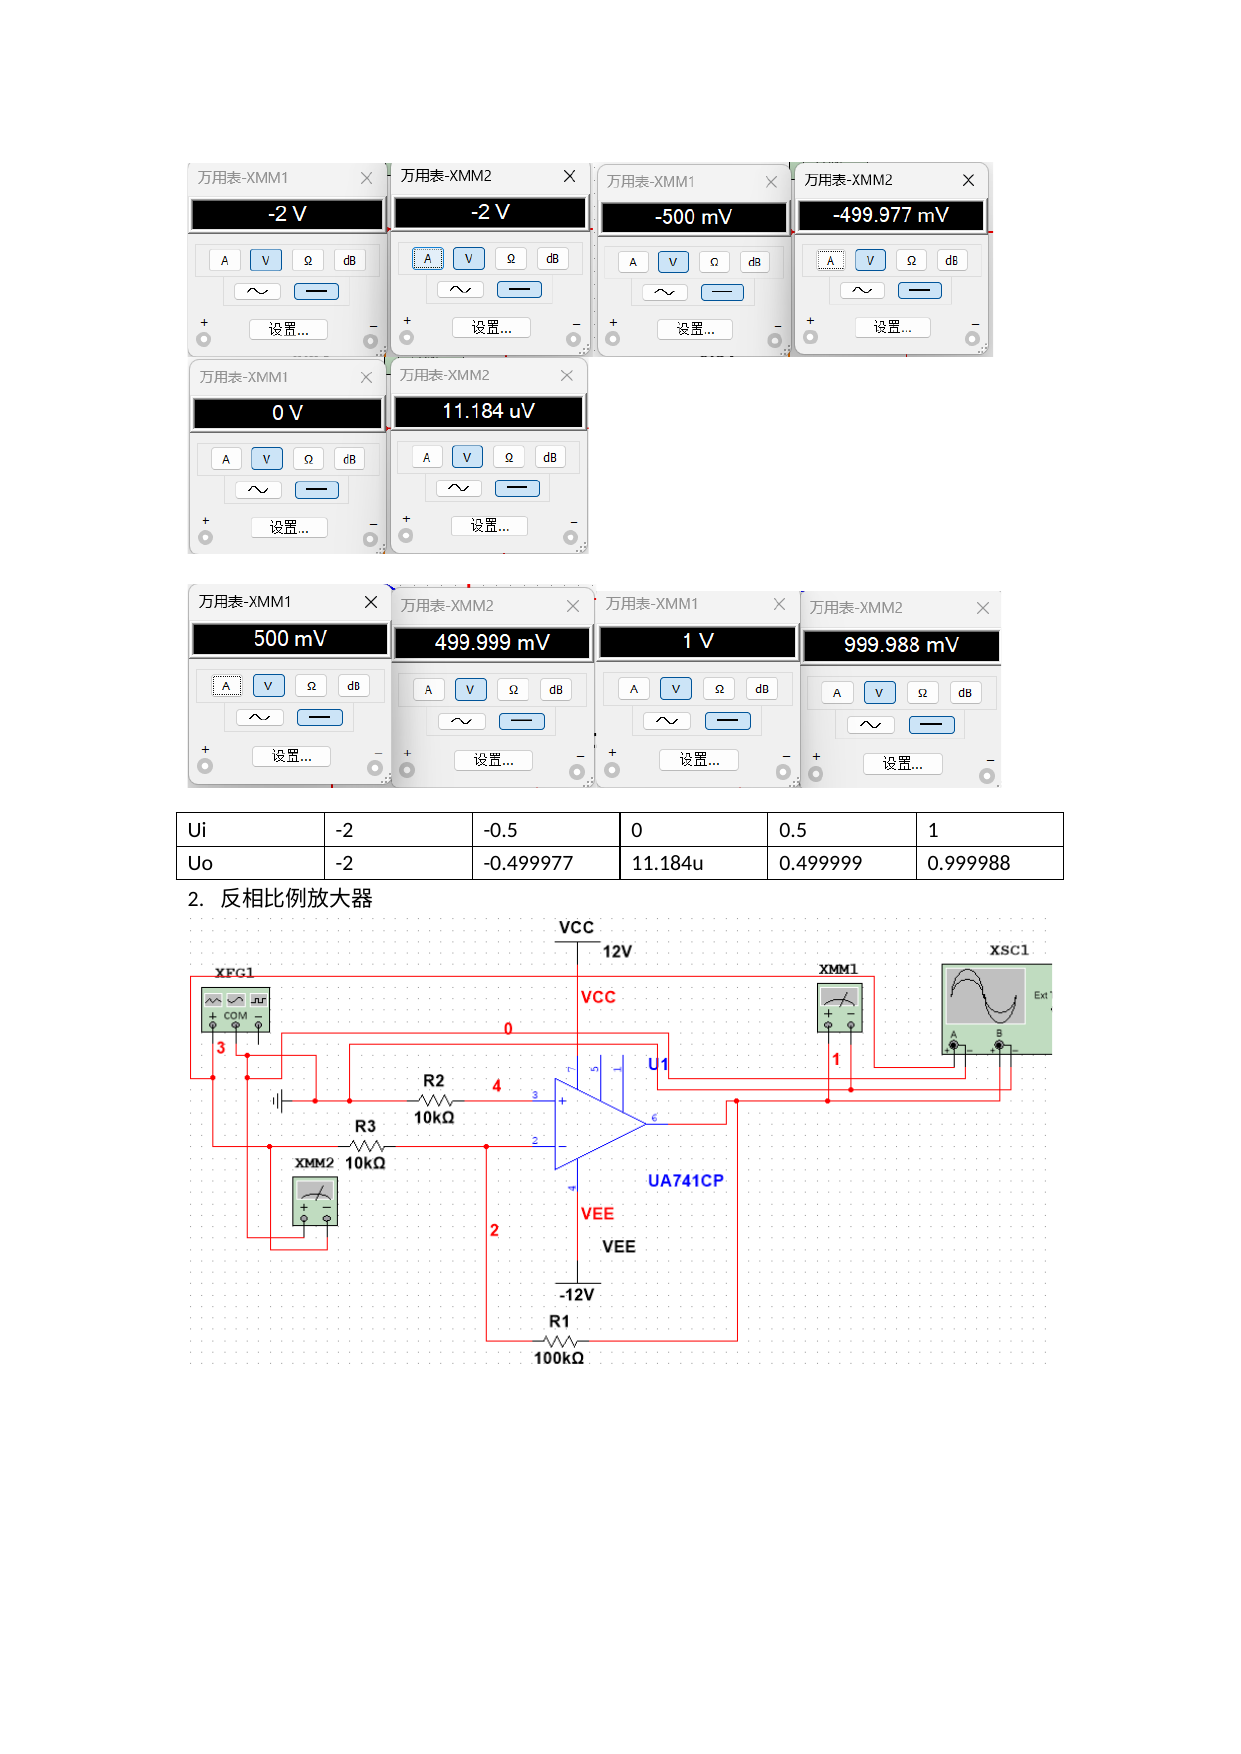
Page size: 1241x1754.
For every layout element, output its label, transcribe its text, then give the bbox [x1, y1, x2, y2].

table_cell -0.499977 [473, 847, 619, 879]
table_header -0.5 [473, 813, 619, 846]
table_cell 0.499999 [768, 847, 916, 879]
table_header 1 [917, 813, 1063, 846]
table_header -2 [325, 813, 472, 846]
picture [187, 162, 994, 554]
list 反相比例放大器 [187, 880, 1053, 912]
picture [187, 584, 1002, 788]
table_cell 11.184u [621, 847, 767, 879]
table_cell 0.999988 [917, 847, 1063, 879]
picture [187, 912, 1053, 1373]
table_header 0.5 [768, 813, 916, 846]
table_cell Uo [177, 847, 324, 879]
table_cell -2 [325, 847, 472, 879]
table_header Ui [177, 813, 324, 846]
table_header 0 [621, 813, 767, 846]
